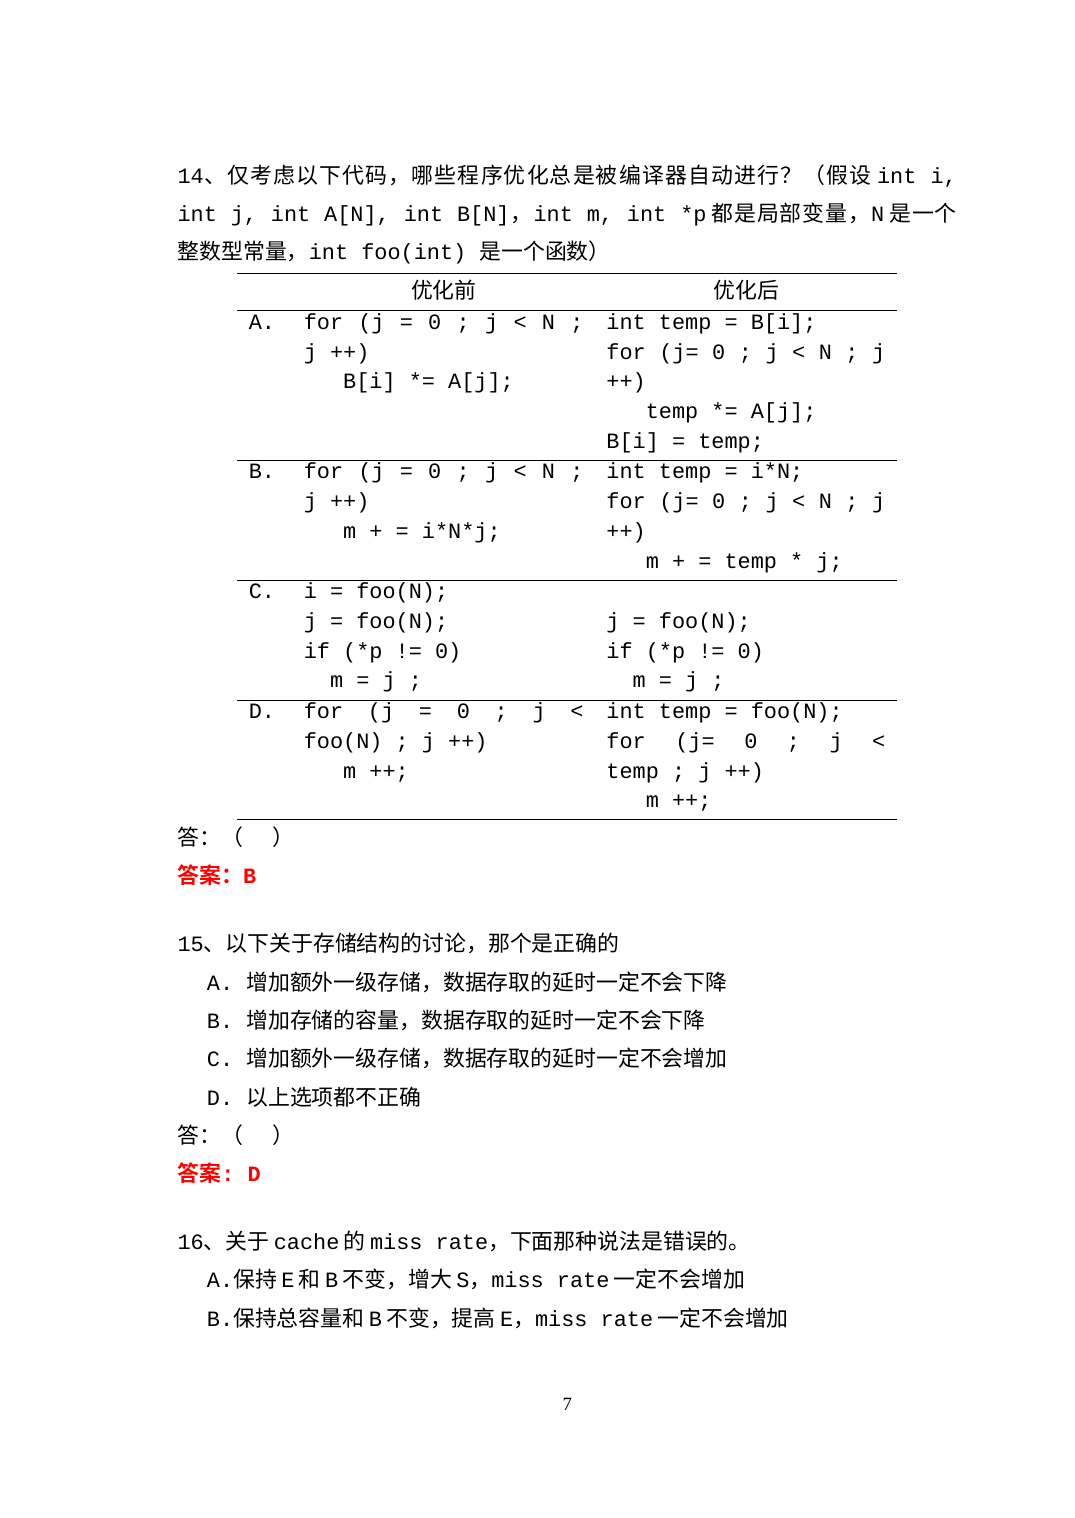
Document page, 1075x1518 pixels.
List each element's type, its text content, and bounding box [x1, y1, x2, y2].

table_cell for (j = 0 ; j < N ; j ++) B[i] *= A[j]; [292, 311, 595, 460]
table_cell int temp = B[i]; for (j= 0 ; j < N ; j ++) temp *= A[j]; B[i] = temp; [595, 311, 897, 460]
text 15、以下关于存储结构的讨论，那个是正确的 [177, 926, 957, 958]
text B. 增加存储的容量，数据存取的延时一定不会下降 [177, 1003, 957, 1035]
table_cell A. [237, 311, 292, 460]
text C. 增加额外一级存储，数据存取的延时一定不会增加 [177, 1041, 957, 1073]
text 答案: D [177, 1156, 957, 1188]
table_cell B. [237, 461, 292, 579]
text B.保持总容量和B不变，提高E，miss rate一定不会增加 [177, 1301, 957, 1333]
text A. 增加额外一级存储，数据存取的延时一定不会下降 [177, 965, 957, 997]
table_cell D. [237, 701, 292, 819]
text D. 以上选项都不正确 [177, 1080, 957, 1112]
text 答：（ ） [177, 820, 957, 852]
text A.保持E和B不变，增大S，miss rate一定不会增加 [177, 1262, 957, 1294]
table_header [237, 274, 292, 310]
table_cell for (j = 0 ; j < foo(N) ; j ++) m ++; [292, 701, 595, 819]
text 答案：B [177, 858, 957, 890]
text 16、关于cache的miss rate，下面那种说法是错误的。 [177, 1224, 957, 1256]
table_header 优化后 [595, 274, 897, 310]
table_header 优化前 [292, 274, 595, 310]
table_cell int temp = i*N; for (j= 0 ; j < N ; j ++) m + = temp * j; [595, 461, 897, 579]
table_cell int temp = foo(N); for (j= 0 ; j < temp ; j ++) m ++; [595, 701, 897, 819]
table_cell j = foo(N); if (*p != 0) m = j ; [595, 581, 897, 699]
table_cell i = foo(N); j = foo(N); if (*p != 0) m = j ; [292, 581, 595, 699]
text 答：（ ） [177, 1118, 957, 1150]
text 14、仅考虑以下代码，哪些程序优化总是被编译器自动进行？（假设int i, int j, int A[N], int B[N]，int m, int *p都是局部变量，N是一个整数型常量，int foo(int) 是一个函数） [177, 158, 957, 266]
table_cell C. [237, 581, 292, 699]
table_cell for (j = 0 ; j < N ; j ++) m + = i*N*j; [292, 461, 595, 579]
